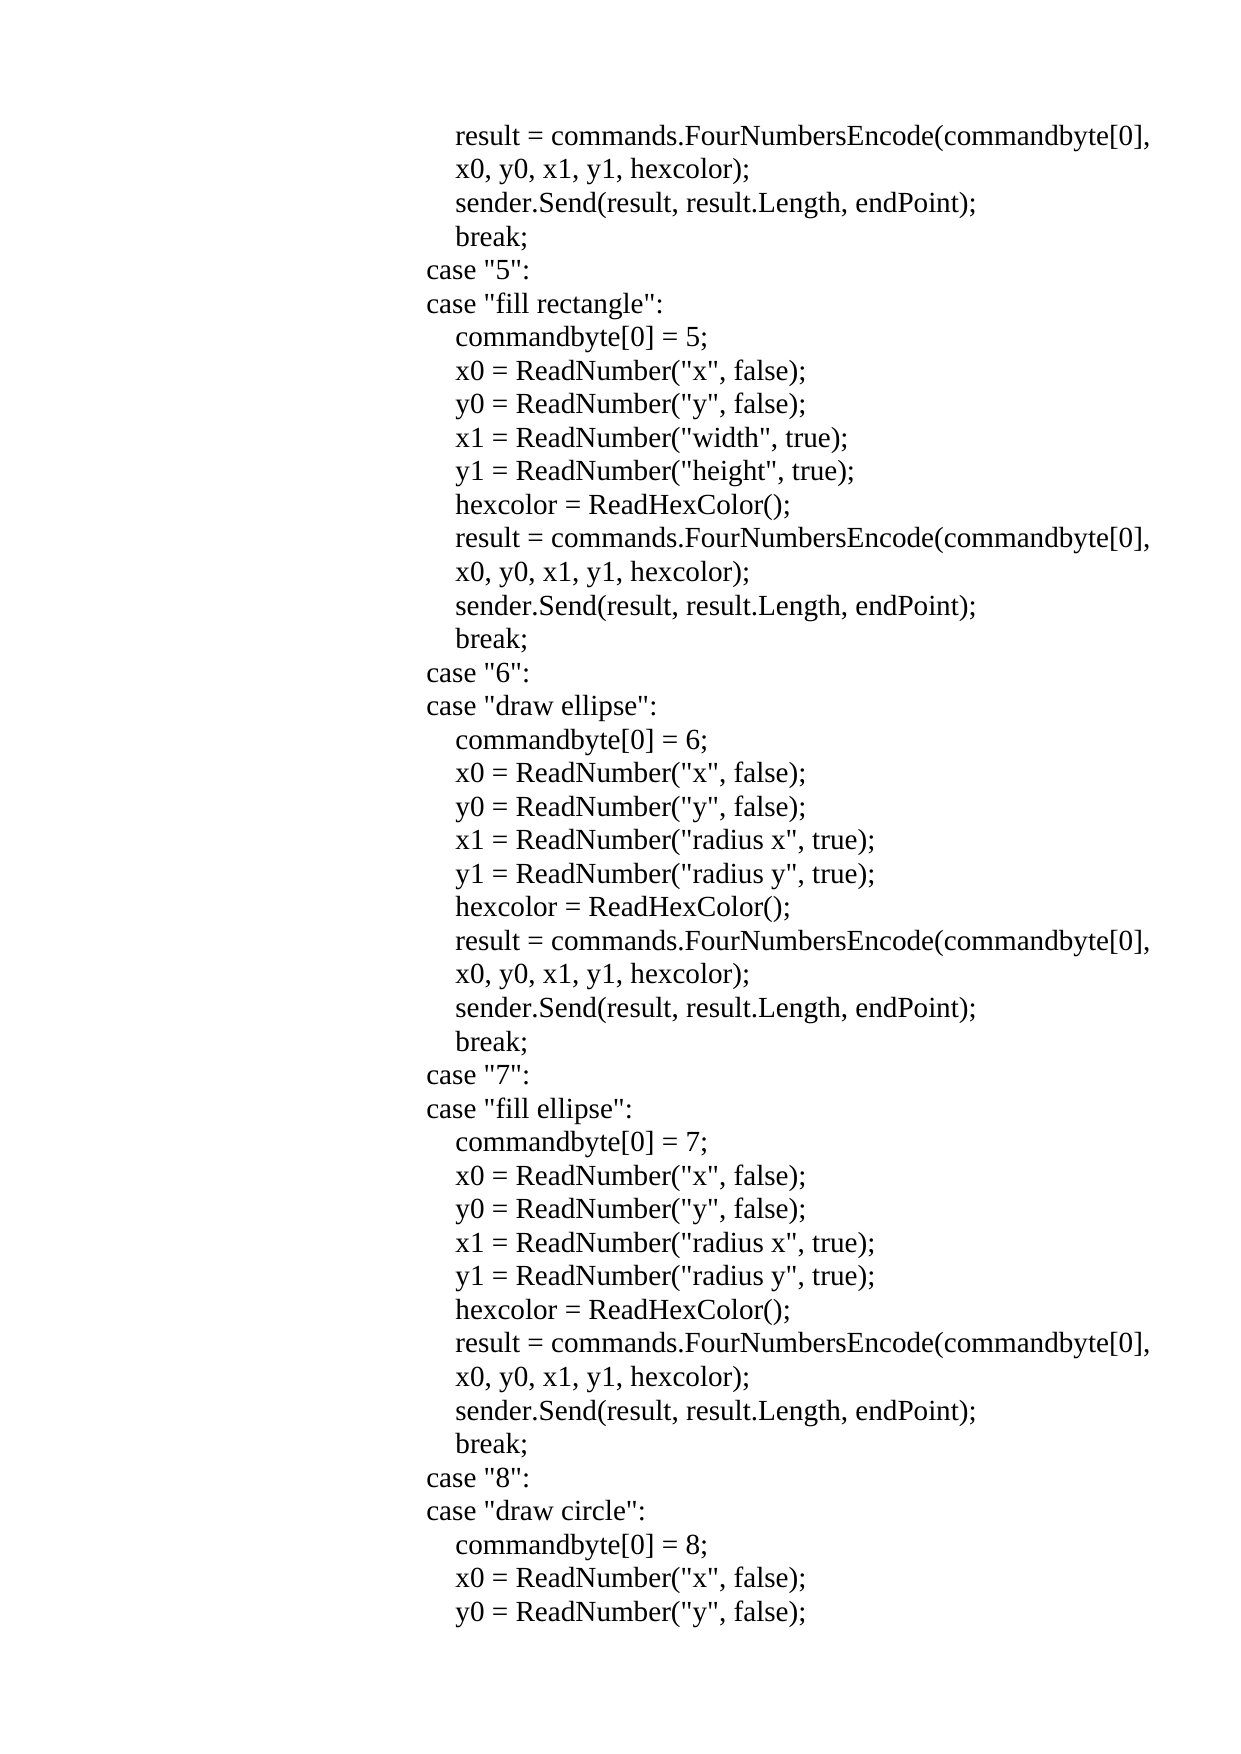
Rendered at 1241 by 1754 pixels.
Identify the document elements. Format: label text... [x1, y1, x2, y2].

text sender.Send(result, result.Length, endPoint); [177, 185, 1152, 219]
text case "draw ellipse": [177, 688, 1152, 722]
text commandbyte[0] = 7; [177, 1124, 1152, 1158]
text x0 = ReadNumber("x", false); [177, 755, 1152, 789]
text y1 = ReadNumber("radius y", true); [177, 856, 1152, 889]
text y1 = ReadNumber("radius y", true); [177, 1258, 1152, 1292]
text break; [177, 1426, 1152, 1460]
text case "fill ellipse": [177, 1091, 1152, 1124]
text case "5": [177, 252, 1152, 286]
text x0, y0, x1, y1, hexcolor); [177, 957, 1152, 990]
text y0 = ReadNumber("y", false); [177, 1191, 1152, 1225]
text commandbyte[0] = 8; [177, 1527, 1152, 1560]
text result = commands.FourNumbersEncode(commandbyte[0], [177, 118, 1152, 152]
text case "draw circle": [177, 1493, 1152, 1527]
text case "8": [177, 1460, 1152, 1493]
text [177, 1393, 1152, 1426]
text x1 = ReadNumber("radius x", true); [177, 1225, 1152, 1258]
text x0 = ReadNumber("x", false); [177, 1158, 1152, 1191]
text x1 = ReadNumber("radius x", true); [177, 822, 1152, 856]
text x1 = ReadNumber("width", true); [177, 420, 1152, 453]
text y1 = ReadNumber("height", true); [177, 453, 1152, 487]
text hexcolor = ReadHexColor(); [177, 1292, 1152, 1326]
text x0, y0, x1, y1, hexcolor); [177, 554, 1152, 588]
text y0 = ReadNumber("y", false); [177, 789, 1152, 822]
text result = commands.FourNumbersEncode(commandbyte[0], [177, 1326, 1152, 1359]
text x0 = ReadNumber("x", false); [177, 1560, 1152, 1594]
text x0, y0, x1, y1, hexcolor); [177, 152, 1152, 185]
text case "fill rectangle": [177, 286, 1152, 319]
text break; [177, 621, 1152, 655]
text case "7": [177, 1057, 1152, 1091]
text break; [177, 1024, 1152, 1057]
text sender.Send(result, result.Length, endPoint); [177, 588, 1152, 621]
text commandbyte[0] = 5; [177, 319, 1152, 353]
text hexcolor = ReadHexColor(); [177, 889, 1152, 923]
text y0 = ReadNumber("y", false); [177, 1594, 1152, 1627]
text hexcolor = ReadHexColor(); [177, 487, 1152, 521]
text x0 = ReadNumber("x", false); [177, 353, 1152, 386]
text case "6": [177, 655, 1152, 688]
text result = commands.FourNumbersEncode(commandbyte[0], [177, 923, 1152, 957]
text x0, y0, x1, y1, hexcolor); [177, 1359, 1152, 1393]
text commandbyte[0] = 6; [177, 722, 1152, 755]
text sender.Send(result, result.Length, endPoint); [177, 990, 1152, 1024]
text y0 = ReadNumber("y", false); [177, 386, 1152, 420]
text break; [177, 219, 1152, 252]
text result = commands.FourNumbersEncode(commandbyte[0], [177, 521, 1152, 554]
